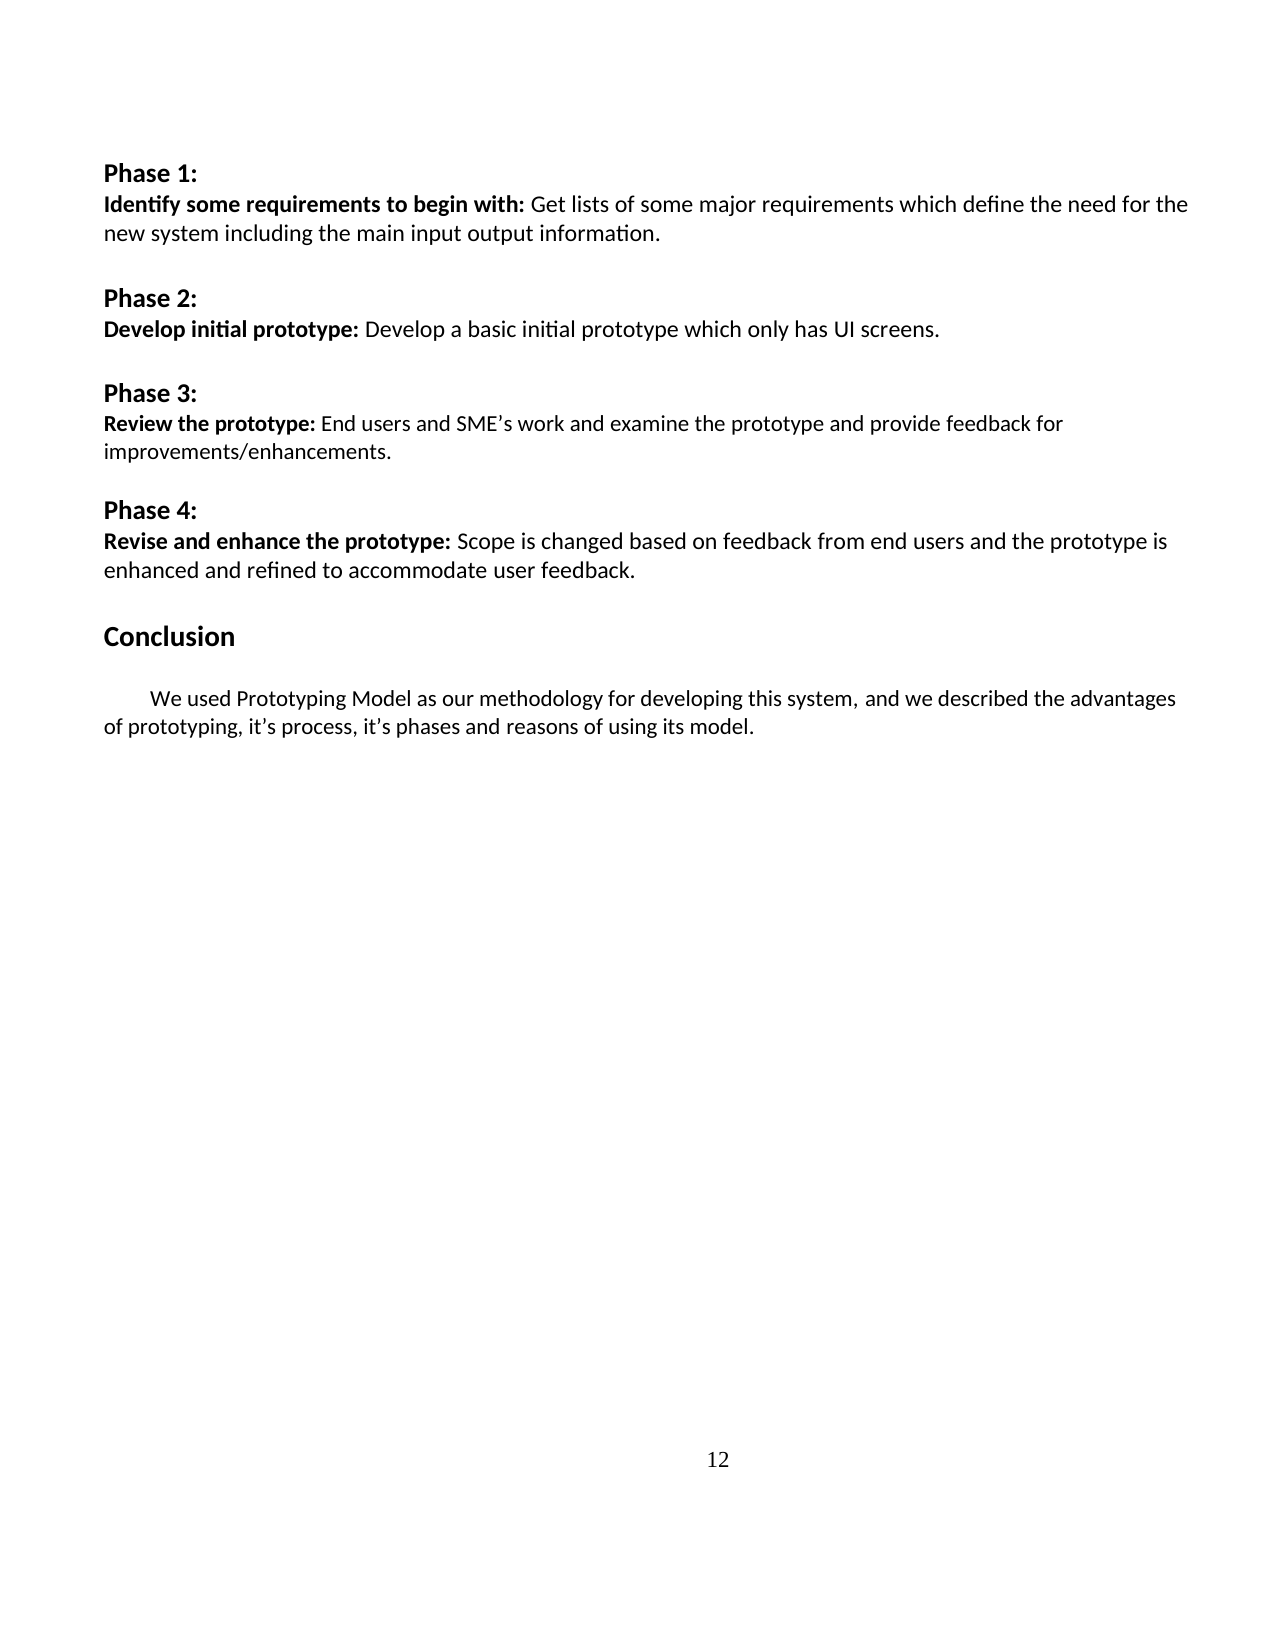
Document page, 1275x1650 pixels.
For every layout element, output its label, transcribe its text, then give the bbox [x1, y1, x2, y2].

text Review the prototype: End users and SME’s work and examine the prototype and provide feedback for improvements/enhancements. [103, 409, 1192, 465]
text Phase 1: [103, 156, 1192, 189]
text We used Prototyping Model as our methodology for developing this system, and we described the advantages of prototyping, it’s process, it’s phases and reasons of using its model. [103, 684, 1192, 740]
text Phase 3: [103, 376, 1192, 409]
text Phase 4: [103, 493, 1192, 526]
text Develop initial prototype: Develop a basic initial prototype which only has UI screens. [103, 314, 1192, 343]
text Conclusion [103, 618, 1192, 653]
text Identify some requirements to begin with: Get lists of some major requirements which define the need for the new system including the main input output information. [103, 189, 1192, 248]
text Phase 2: [103, 281, 1192, 314]
text Revise and enhance the prototype: Scope is changed based on feedback from end users and the prototype is enhanced and refined to accommodate user feedback. [103, 526, 1192, 585]
